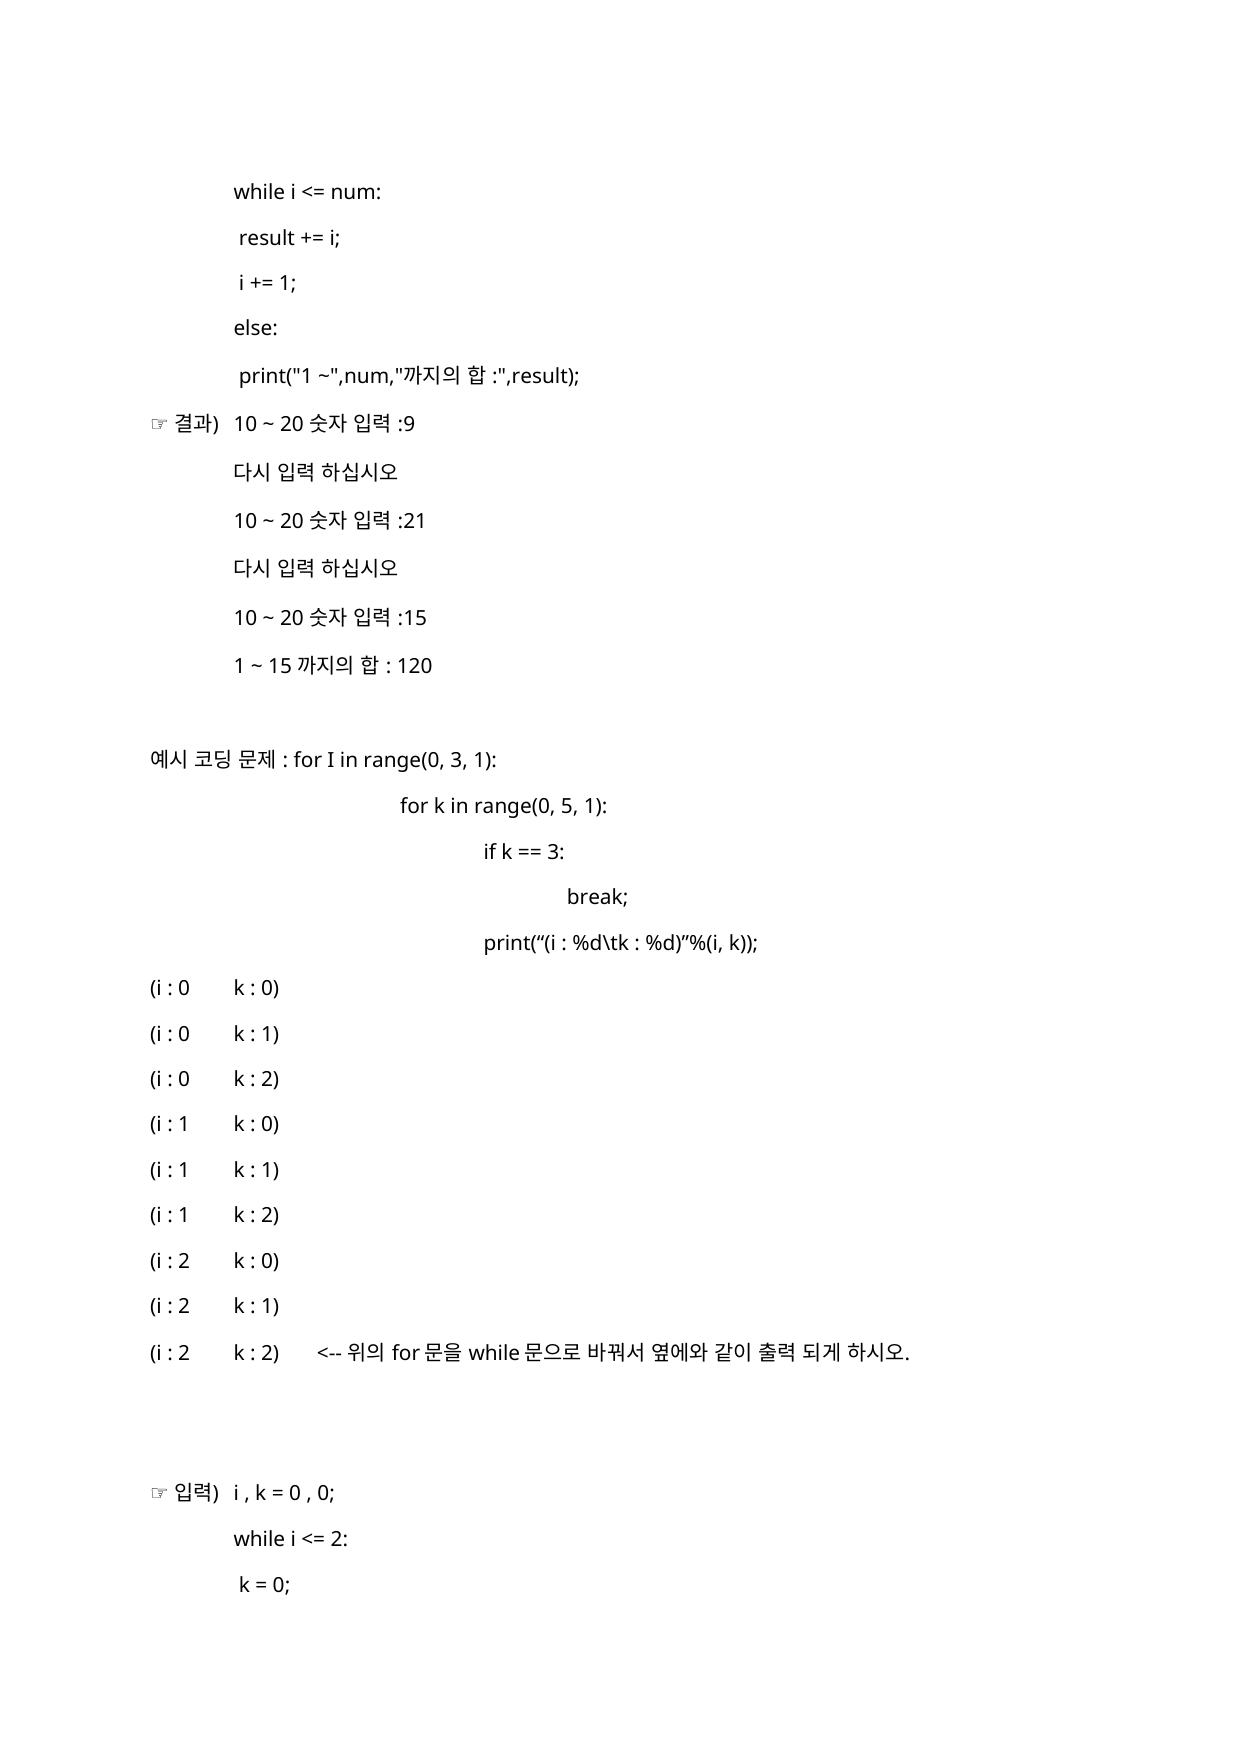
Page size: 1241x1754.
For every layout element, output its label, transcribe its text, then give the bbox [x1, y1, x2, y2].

text else: [150, 313, 1090, 342]
text (i : 0 k : 0) [150, 973, 1090, 1002]
text break; [150, 882, 1090, 911]
text ☞ 입력) i , k = 0 , 0; [150, 1476, 1090, 1506]
text 10 ~ 20 숫자 입력 :15 [150, 601, 1090, 631]
text (i : 0 k : 1) [150, 1019, 1090, 1047]
text 10 ~ 20 숫자 입력 :21 [150, 504, 1090, 534]
text print("1 ~",num,"까지의 합 :",result); [150, 359, 1090, 389]
text 1 ~ 15 까지의 합 : 120 [150, 649, 1090, 679]
text (i : 2 k : 2) <-- 위의 for문을 while문으로 바꿔서 옆에와 같이 출력 되게 하시오. [150, 1337, 1090, 1367]
text while i <= 2: [150, 1524, 1090, 1553]
text while i <= num: [150, 177, 1090, 206]
text (i : 1 k : 0) [150, 1109, 1090, 1138]
text 다시 입력 하십시오 [150, 456, 1090, 486]
text k = 0; [150, 1570, 1090, 1598]
text (i : 2 k : 1) [150, 1291, 1090, 1319]
text (i : 0 k : 2) [150, 1064, 1090, 1092]
text print(“(i : %d\tk : %d)”%(i, k)); [150, 928, 1090, 956]
text ☞ 결과) 10 ~ 20 숫자 입력 :9 [150, 407, 1090, 438]
text 예시 코딩 문제 : for I in range(0, 3, 1): [150, 743, 1090, 773]
text for k in range(0, 5, 1): [150, 792, 1090, 820]
text (i : 2 k : 0) [150, 1246, 1090, 1274]
text i += 1; [150, 268, 1090, 296]
text if k == 3: [150, 837, 1090, 865]
text 다시 입력 하십시오 [150, 552, 1090, 583]
text result += i; [150, 223, 1090, 251]
text (i : 1 k : 2) [150, 1200, 1090, 1229]
text (i : 1 k : 1) [150, 1155, 1090, 1183]
